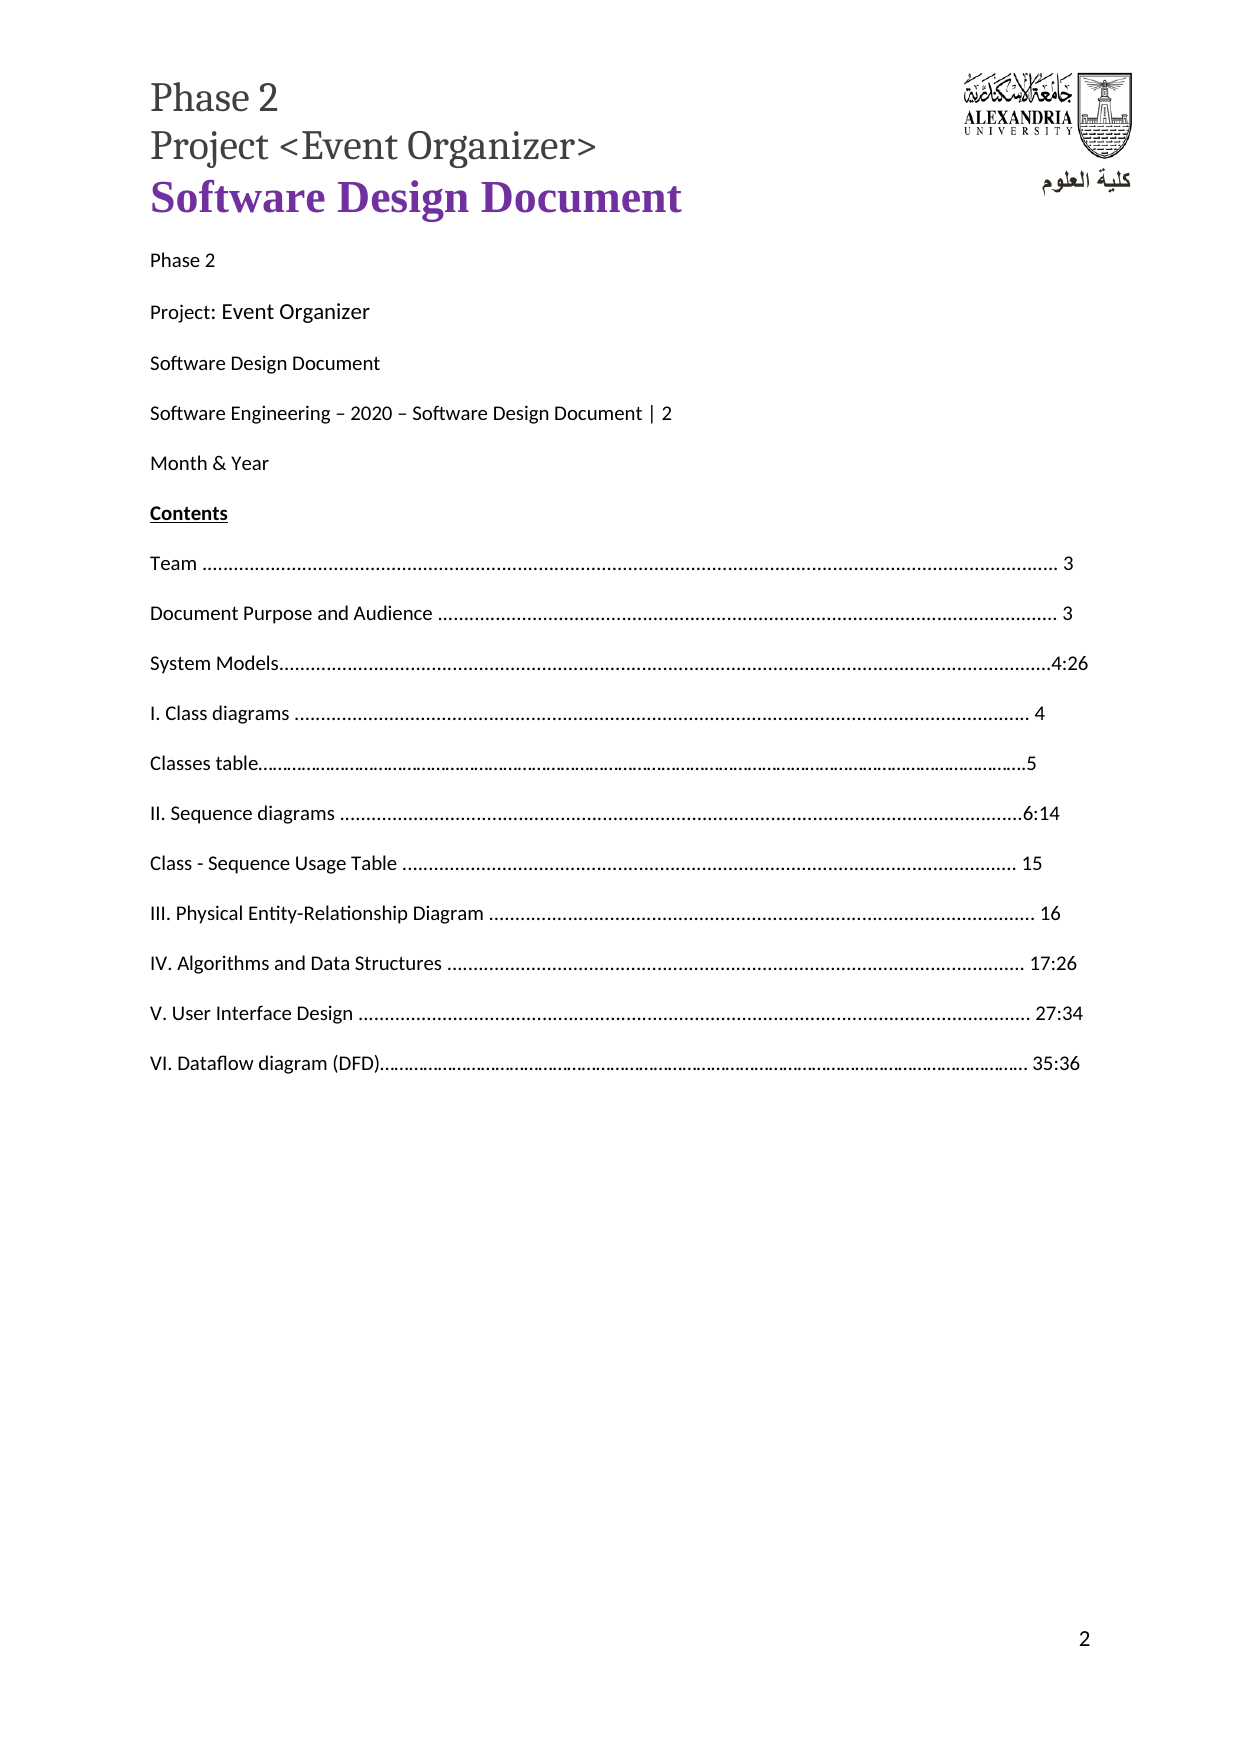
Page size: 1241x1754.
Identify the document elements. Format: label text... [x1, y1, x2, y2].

text Software Design Document [150, 350, 1090, 375]
text VI. Dataflow diagram (DFD)……………………………………………………………………………………………………………………… 35:36 [150, 1050, 1090, 1075]
text Project: Event Organizer [150, 297, 1090, 325]
text Contents [150, 500, 1090, 525]
text Class - Sequence Usage Table ..................................................................................................................... 15 [150, 850, 1090, 875]
text V. User Interface Design ................................................................................................................................ 27:34 [150, 1000, 1090, 1025]
text Classes table…………………………………………………………………………………………………………………………………………….5 [150, 750, 1090, 775]
text Team ................................................................................................................................................................... 3 [150, 550, 1090, 575]
text IV. Algorithms and Data Structures .............................................................................................................. 17:26 [150, 950, 1090, 975]
text III. Physical Entity-Relationship Diagram ........................................................................................................ 16 [150, 900, 1090, 925]
text II. Sequence diagrams ..................................................................................................................................6:14 [150, 800, 1090, 825]
text Document Purpose and Audience ...................................................................................................................... 3 [150, 600, 1090, 625]
text Phase 2 [150, 247, 1090, 272]
text Month & Year [150, 450, 1090, 475]
text System Models...................................................................................................................................................4:26 [150, 650, 1090, 675]
text Software Engineering – 2020 – Software Design Document | 2 [150, 400, 1090, 425]
text I. Class diagrams ............................................................................................................................................ 4 [150, 700, 1090, 725]
